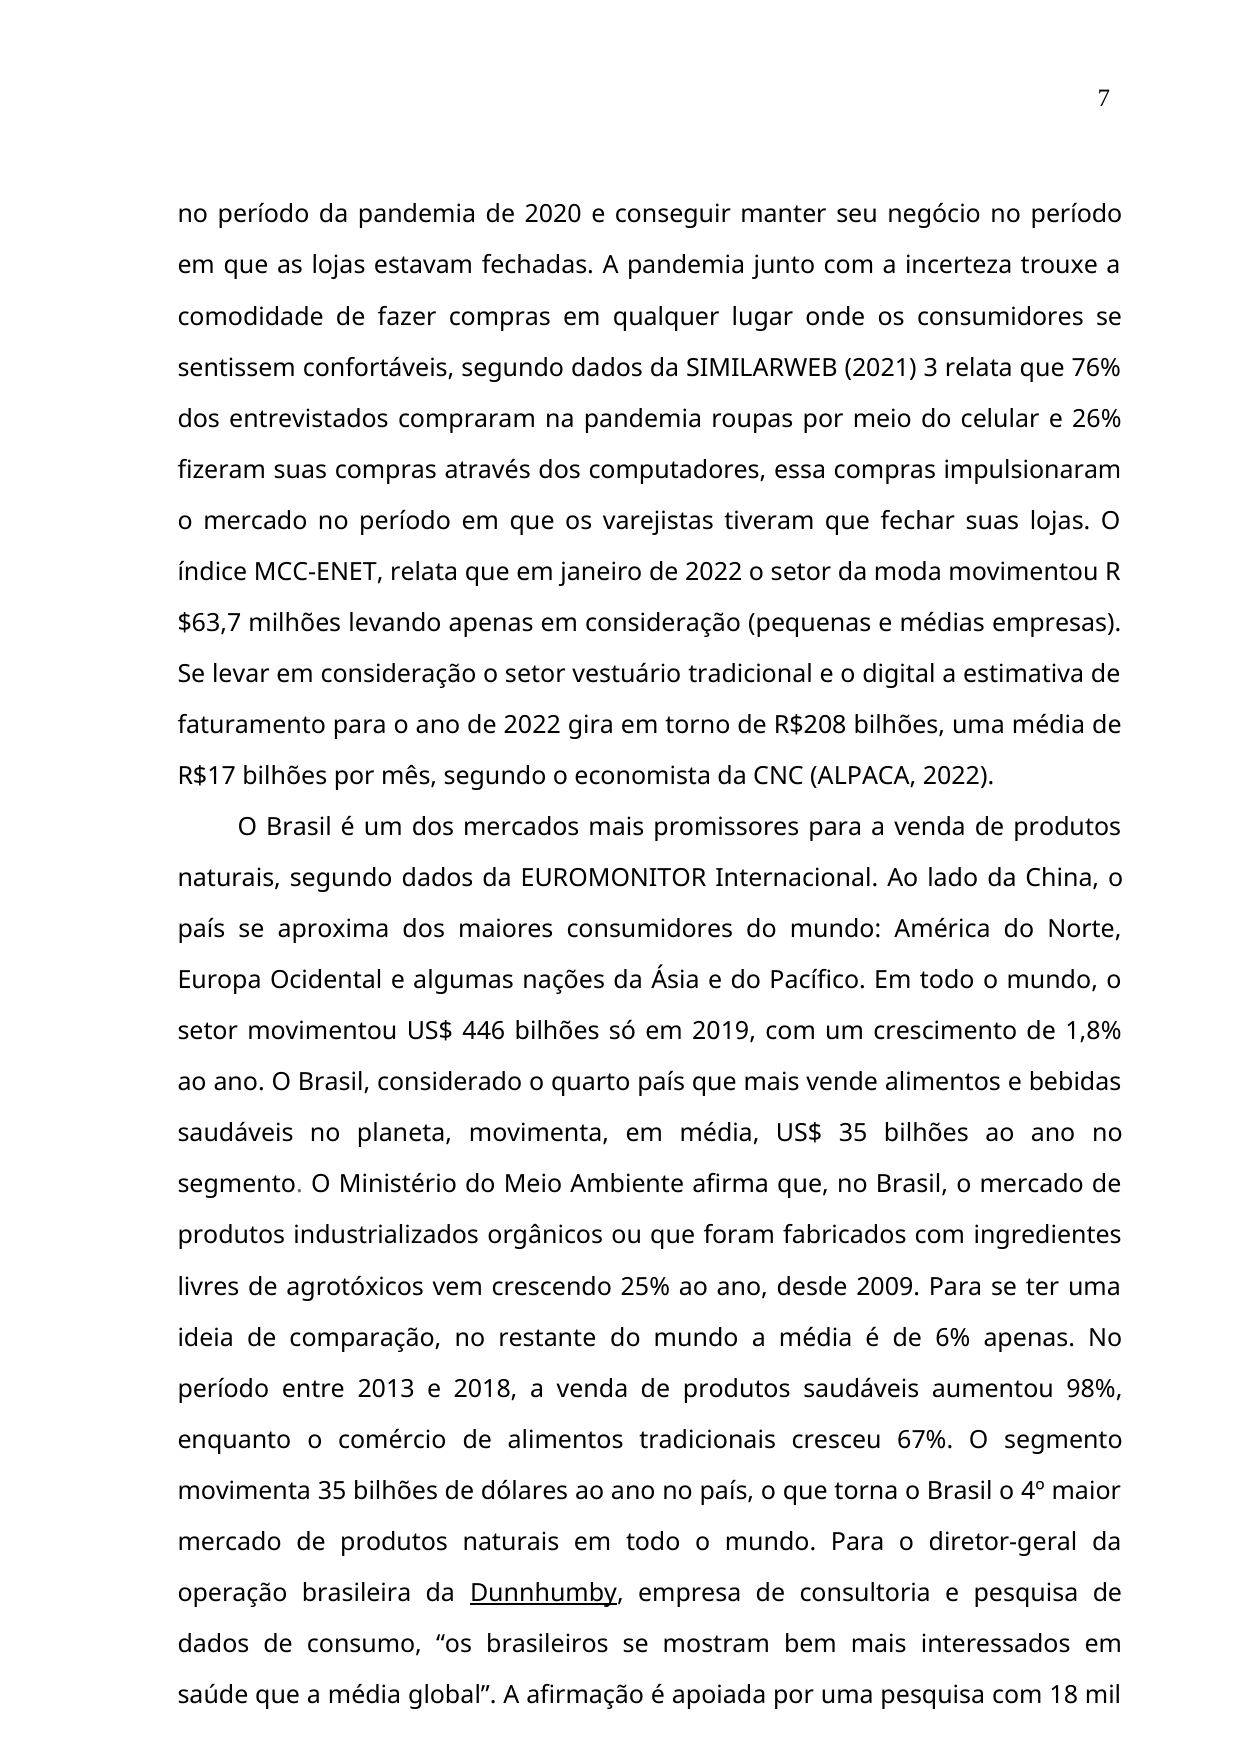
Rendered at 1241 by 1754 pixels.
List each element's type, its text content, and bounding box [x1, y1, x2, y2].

text no período da pandemia de 2020 e conseguir manter seu negócio no período em que as lojas estavam fechadas. A pandemia junto com a incerteza trouxe a comodidade de fazer compras em qualquer lugar onde os consumidores se sentissem confortáveis, segundo dados da SIMILARWEB (2021) 3 relata que 76% dos entrevistados compraram na pandemia roupas por meio do celular e 26% fizeram suas compras através dos computadores, essa compras impulsionaram o mercado no período em que os varejistas tiveram que fechar suas lojas. O índice MCC-ENET, relata que em janeiro de 2022 o setor da moda movimentou R $63,7 milhões levando apenas em consideração (pequenas e médias empresas). Se levar em consideração o setor vestuário tradicional e o digital a estimativa de faturamento para o ano de 2022 gira em torno de R$208 bilhões, uma média de R$17 bilhões por mês, segundo o economista da CNC (ALPACA, 2022). [177, 196, 1122, 792]
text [177, 809, 1123, 1711]
